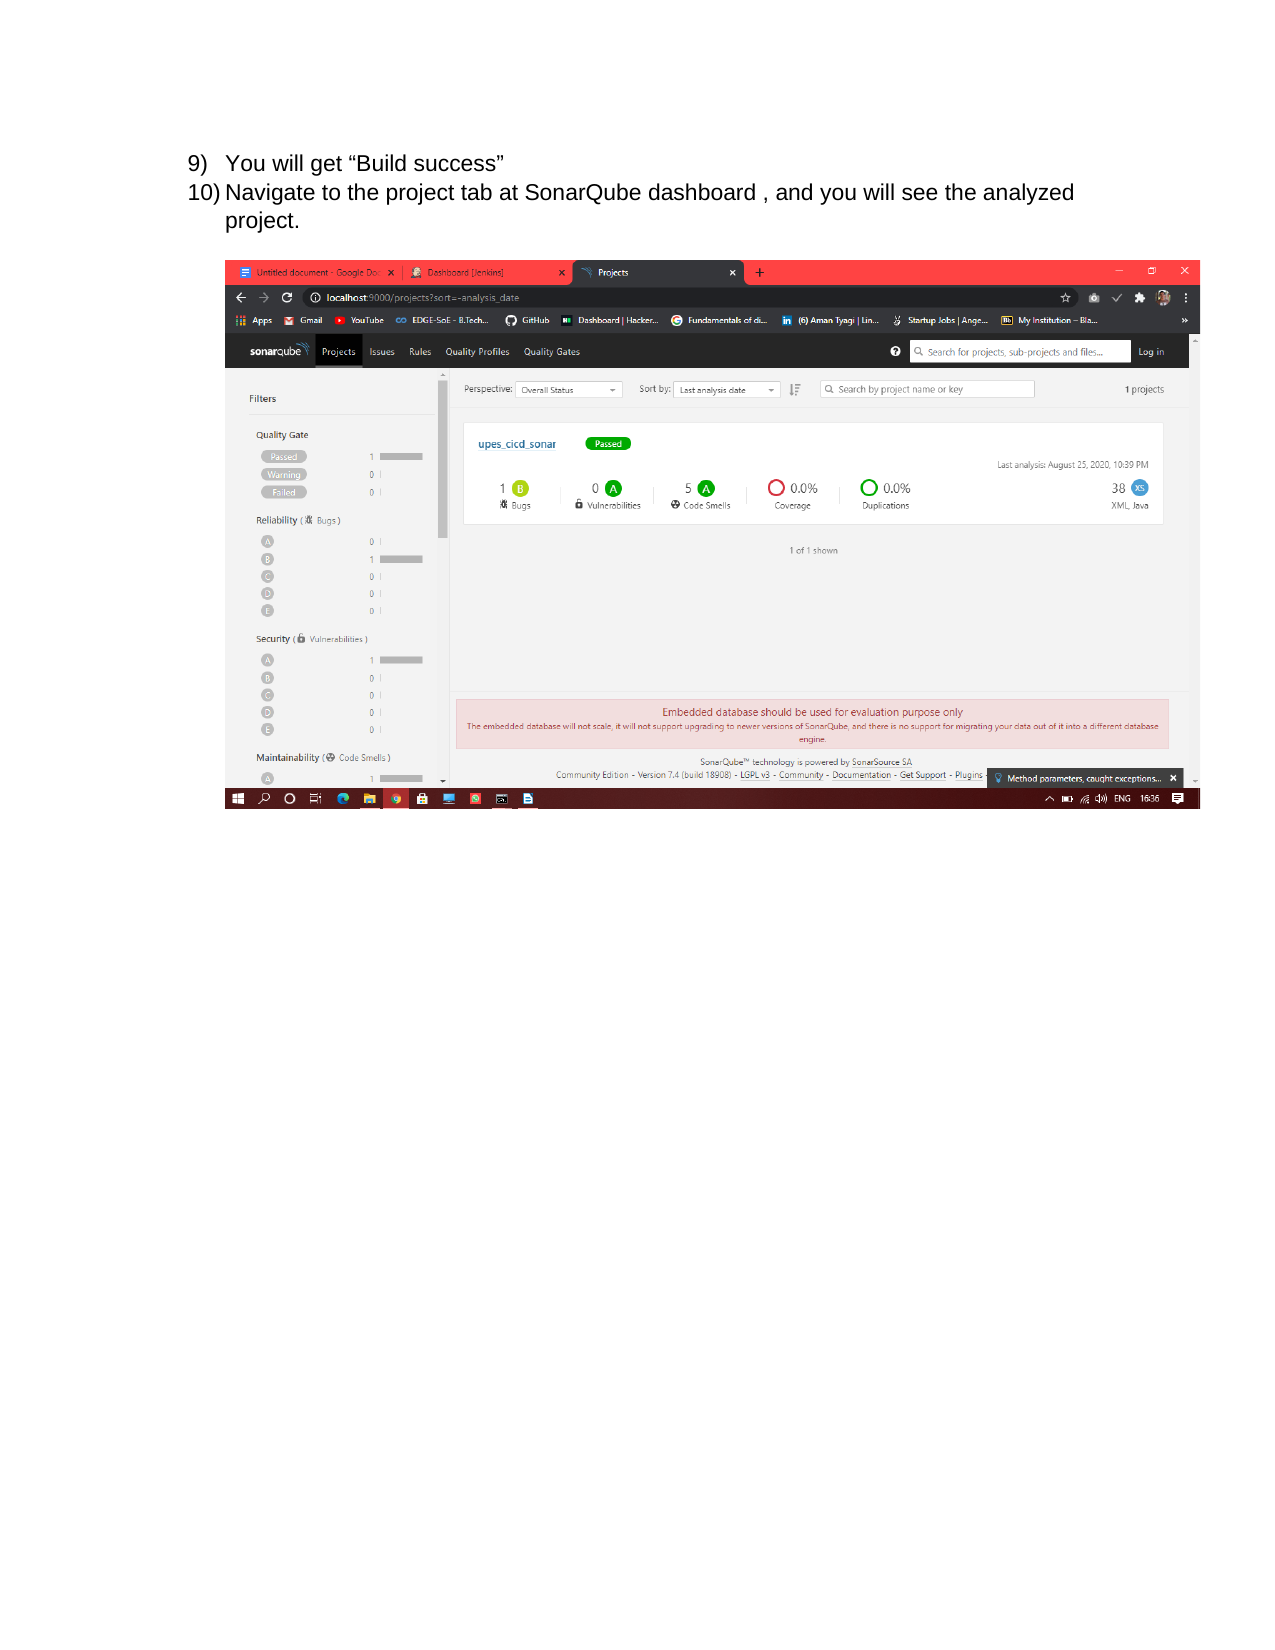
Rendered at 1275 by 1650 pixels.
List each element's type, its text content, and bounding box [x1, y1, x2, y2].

list You will get “Build success” [187, 150, 1125, 176]
list Navigate to the project tab at SonarQube dashboard , and you will see the analyzed project. [187, 178, 1125, 233]
picture [225, 260, 1200, 809]
